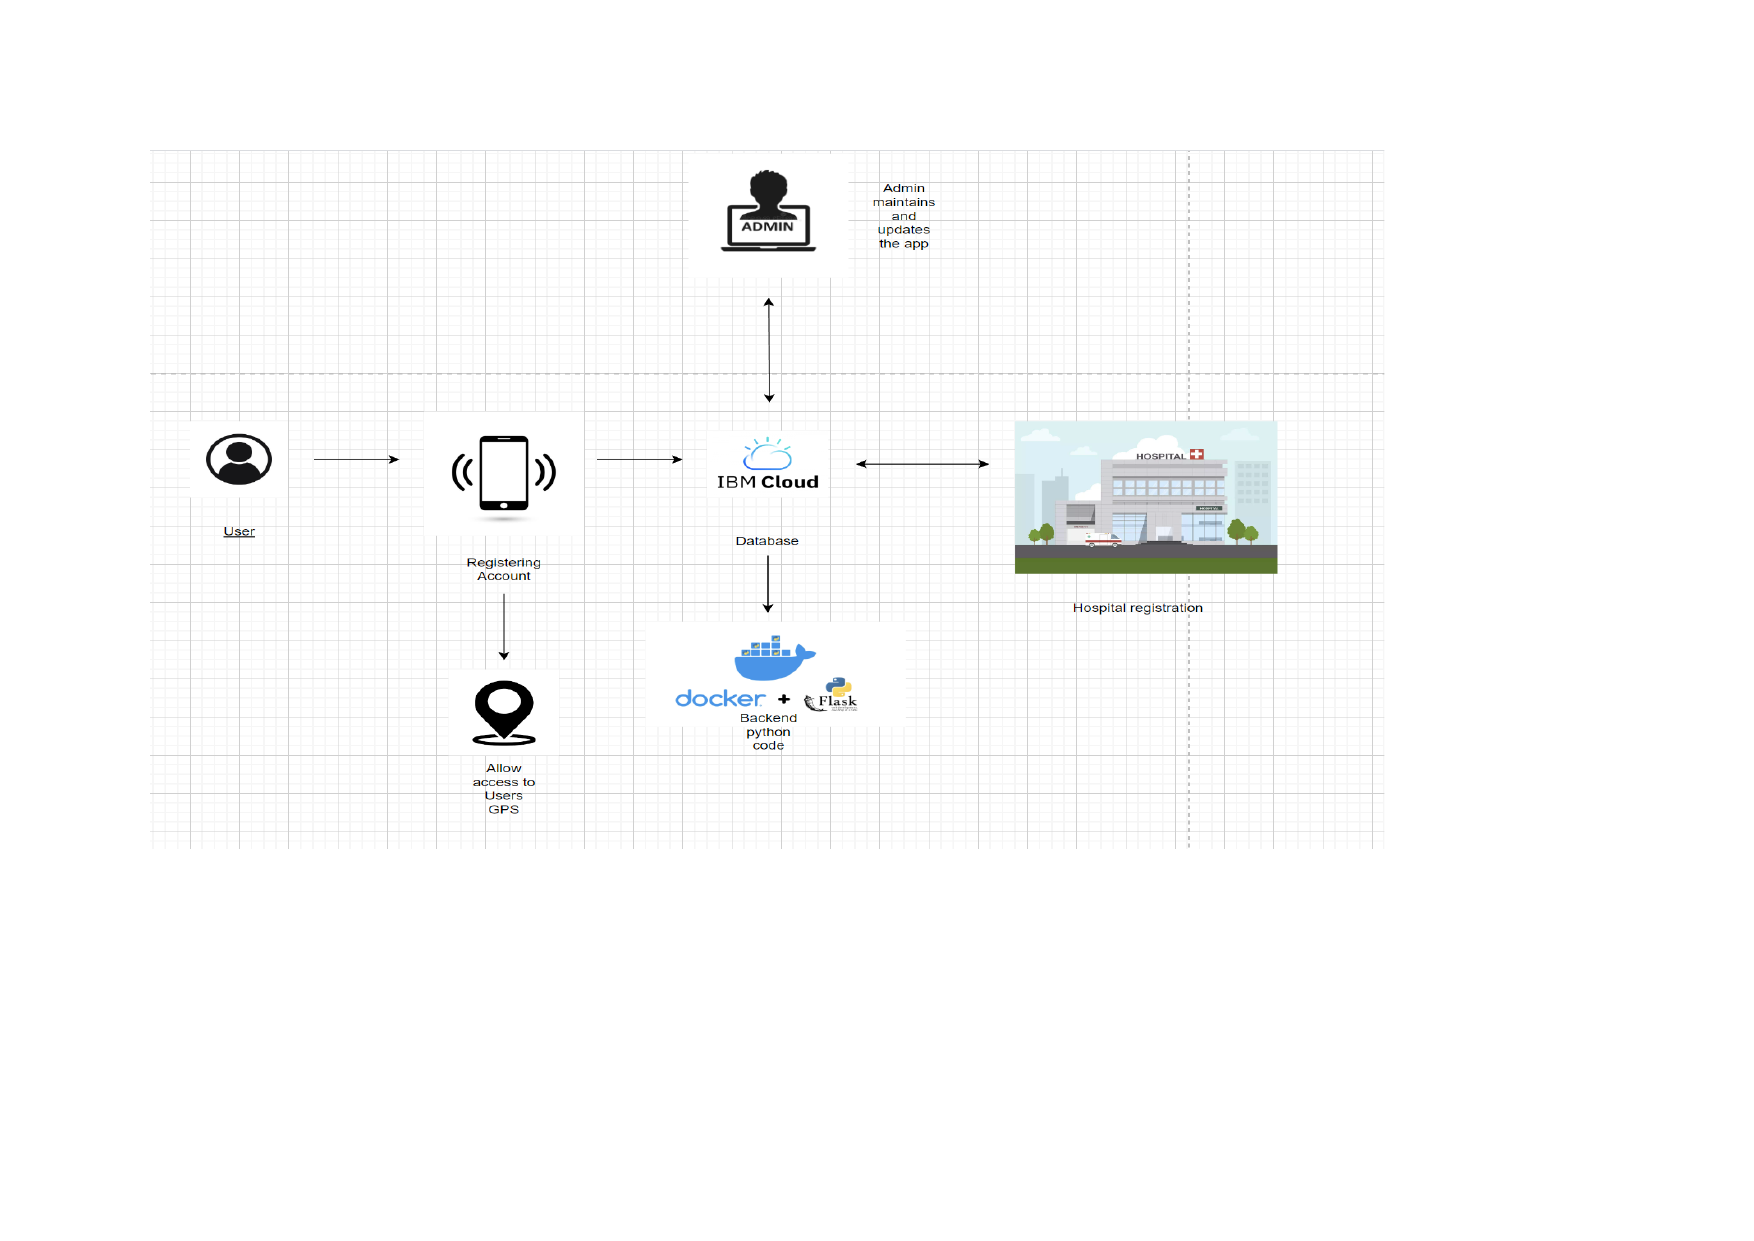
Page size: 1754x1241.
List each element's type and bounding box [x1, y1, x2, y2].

picture [150, 150, 1385, 849]
